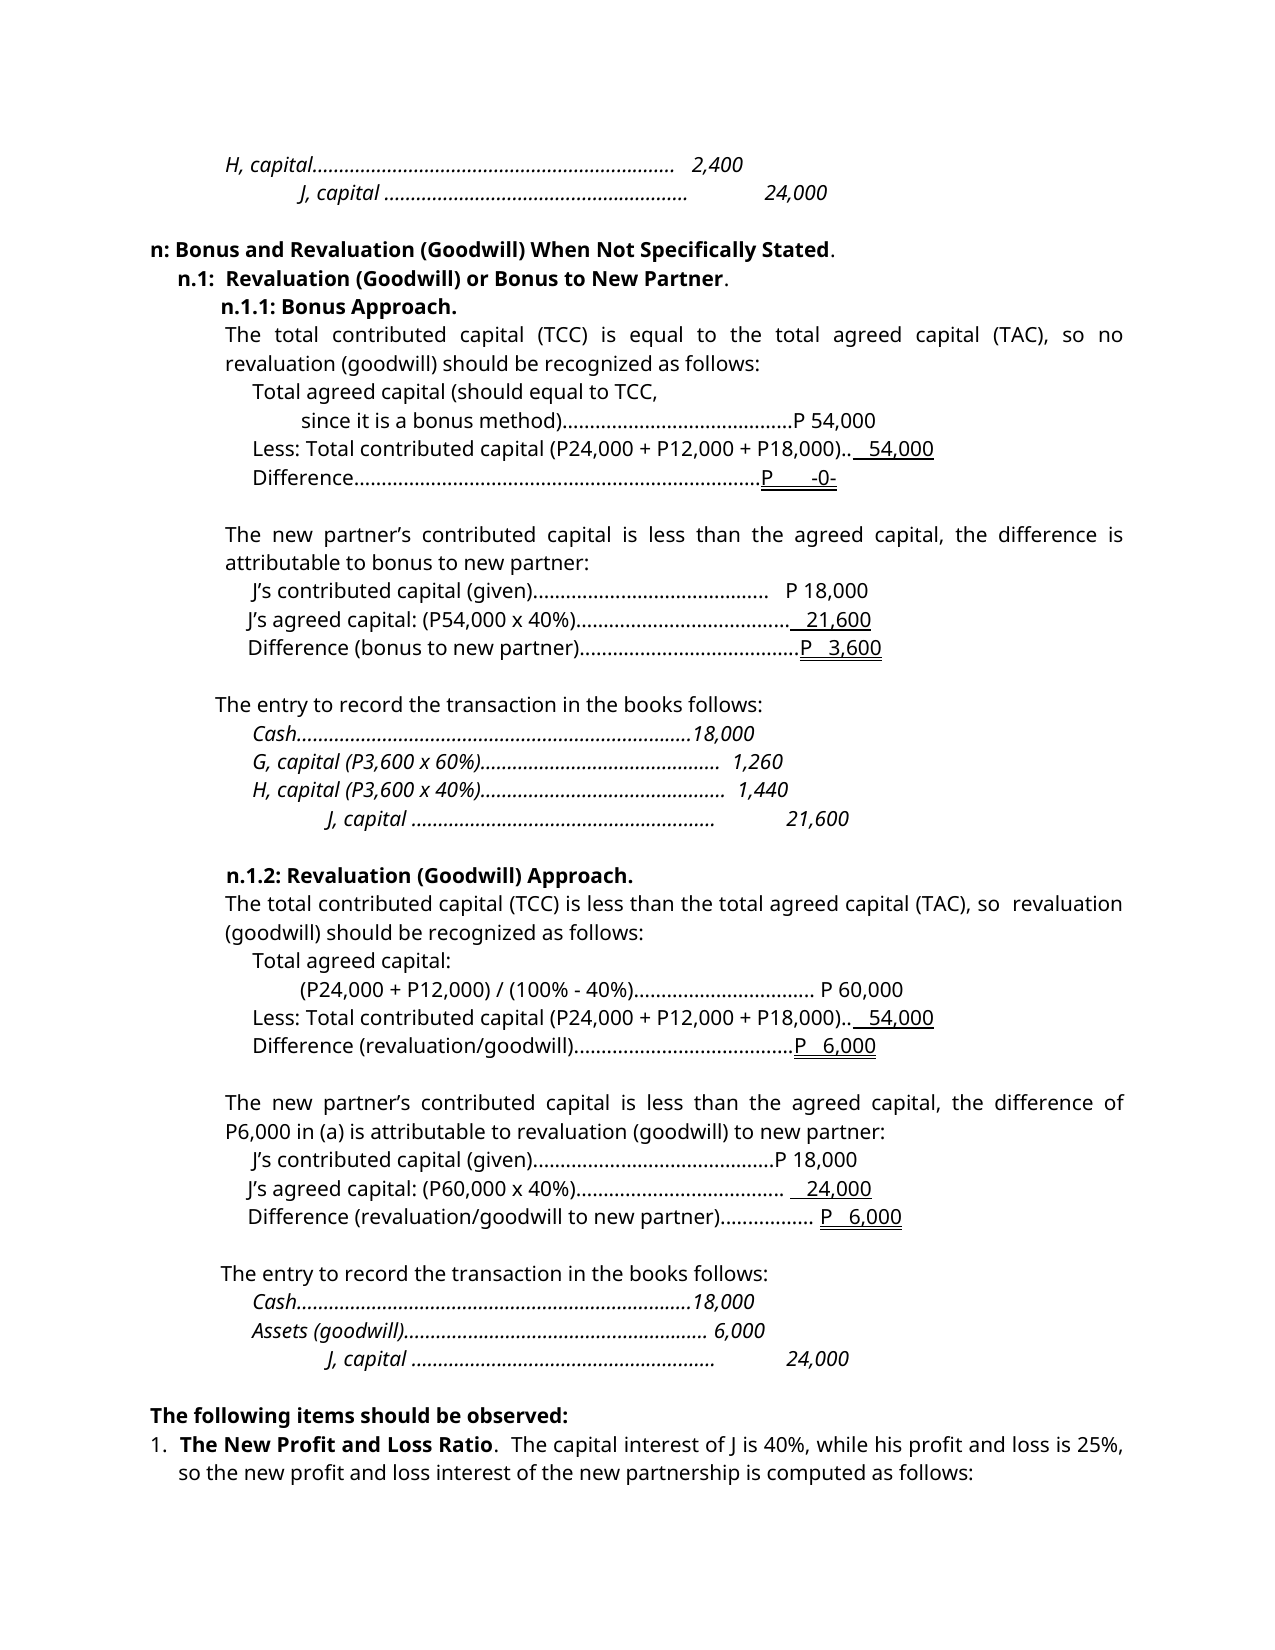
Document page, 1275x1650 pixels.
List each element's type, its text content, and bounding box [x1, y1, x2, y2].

text n.1: Revaluation (Goodwill) or Bonus to New Partner. [150, 264, 1125, 292]
text Cash………………………………………………………………..18,000 [150, 1287, 1125, 1316]
text Total agreed capital: [150, 946, 1125, 975]
text 1. The New Profit and Loss Ratio. The capital interest of J is 40%, while his profit and loss is 25%, so the new profit and loss interest of the new partnership is computed as follows: [150, 1430, 1125, 1487]
text Difference (bonus to new partner)..………………………………..P 3,600 [150, 633, 1125, 662]
text Less: Total contributed capital (P24,000 + P12,000 + P18,000).. 54,000 [150, 1003, 1125, 1032]
text The new partner’s contributed capital is less than the agreed capital, the difference is attributable to bonus to new partner: [225, 520, 1125, 577]
text G, capital (P3,600 x 60%)……………………………………… 1,260 [150, 747, 1125, 776]
text The total contributed capital (TCC) is less than the total agreed capital (TAC), so revaluation (goodwill) should be recognized as follows: [225, 889, 1125, 946]
text H, capital (P3,600 x 40%)………………………………………. 1,440 [150, 776, 1125, 804]
text Cash………………………………………………………………..18,000 [150, 719, 1125, 747]
text The new partner’s contributed capital is less than the agreed capital, the difference of P6,000 in (a) is attributable to revaluation (goodwill) to new partner: [225, 1088, 1125, 1145]
text Total agreed capital (should equal to TCC, [150, 377, 1125, 406]
text Difference (revaluation/goodwill).…………………..…………….P 6,000 [150, 1032, 1125, 1060]
text J, capital ……………..…………………………………. 21,600 [150, 804, 1125, 832]
text n: Bonus and Revaluation (Goodwill) When Not Specifically Stated. [150, 235, 1125, 264]
text J, capital ……………..…………………………………. 24,000 [150, 1344, 1125, 1373]
text (P24,000 + P12,000) / (100% - 40%)…………………………... P 60,000 [225, 975, 1125, 1003]
text Difference (revaluation/goodwill to new partner)..…………... P 6,000 [150, 1202, 1125, 1231]
text n.1.2: Revaluation (Goodwill) Approach. [150, 861, 1125, 889]
text The following items should be observed: [150, 1401, 1125, 1430]
text Assets (goodwill)………………………………………………… 6,000 [150, 1316, 1125, 1344]
text J’s contributed capital (given).…………………………………... P 18,000 [225, 577, 1125, 605]
text The entry to record the transaction in the books follows: [150, 690, 1125, 719]
text J’s agreed capital: (P60,000 x 40%)……………………………….. 24,000 [150, 1174, 1125, 1202]
text n.1.1: Bonus Approach. [150, 292, 1125, 321]
text J, capital ……………..…………………………………. 24,000 [150, 178, 1125, 207]
text J’s agreed capital: (P54,000 x 40%)………………………………… 21,600 [150, 605, 1125, 633]
text H, capital………………………………………………………….. 2,400 [150, 150, 1125, 178]
text The entry to record the transaction in the books follows: [150, 1259, 1125, 1287]
text J’s contributed capital (given).…………………………………….P 18,000 [225, 1145, 1125, 1174]
text Less: Total contributed capital (P24,000 + P12,000 + P18,000).. 54,000 [150, 434, 1125, 463]
text The total contributed capital (TCC) is equal to the total agreed capital (TAC), so no revaluation (goodwill) should be recognized as follows: [225, 321, 1125, 377]
text since it is a bonus method)……………………………………P 54,000 [150, 406, 1125, 434]
text Difference……………………………..…………………..…………….P -0- [150, 463, 1125, 491]
